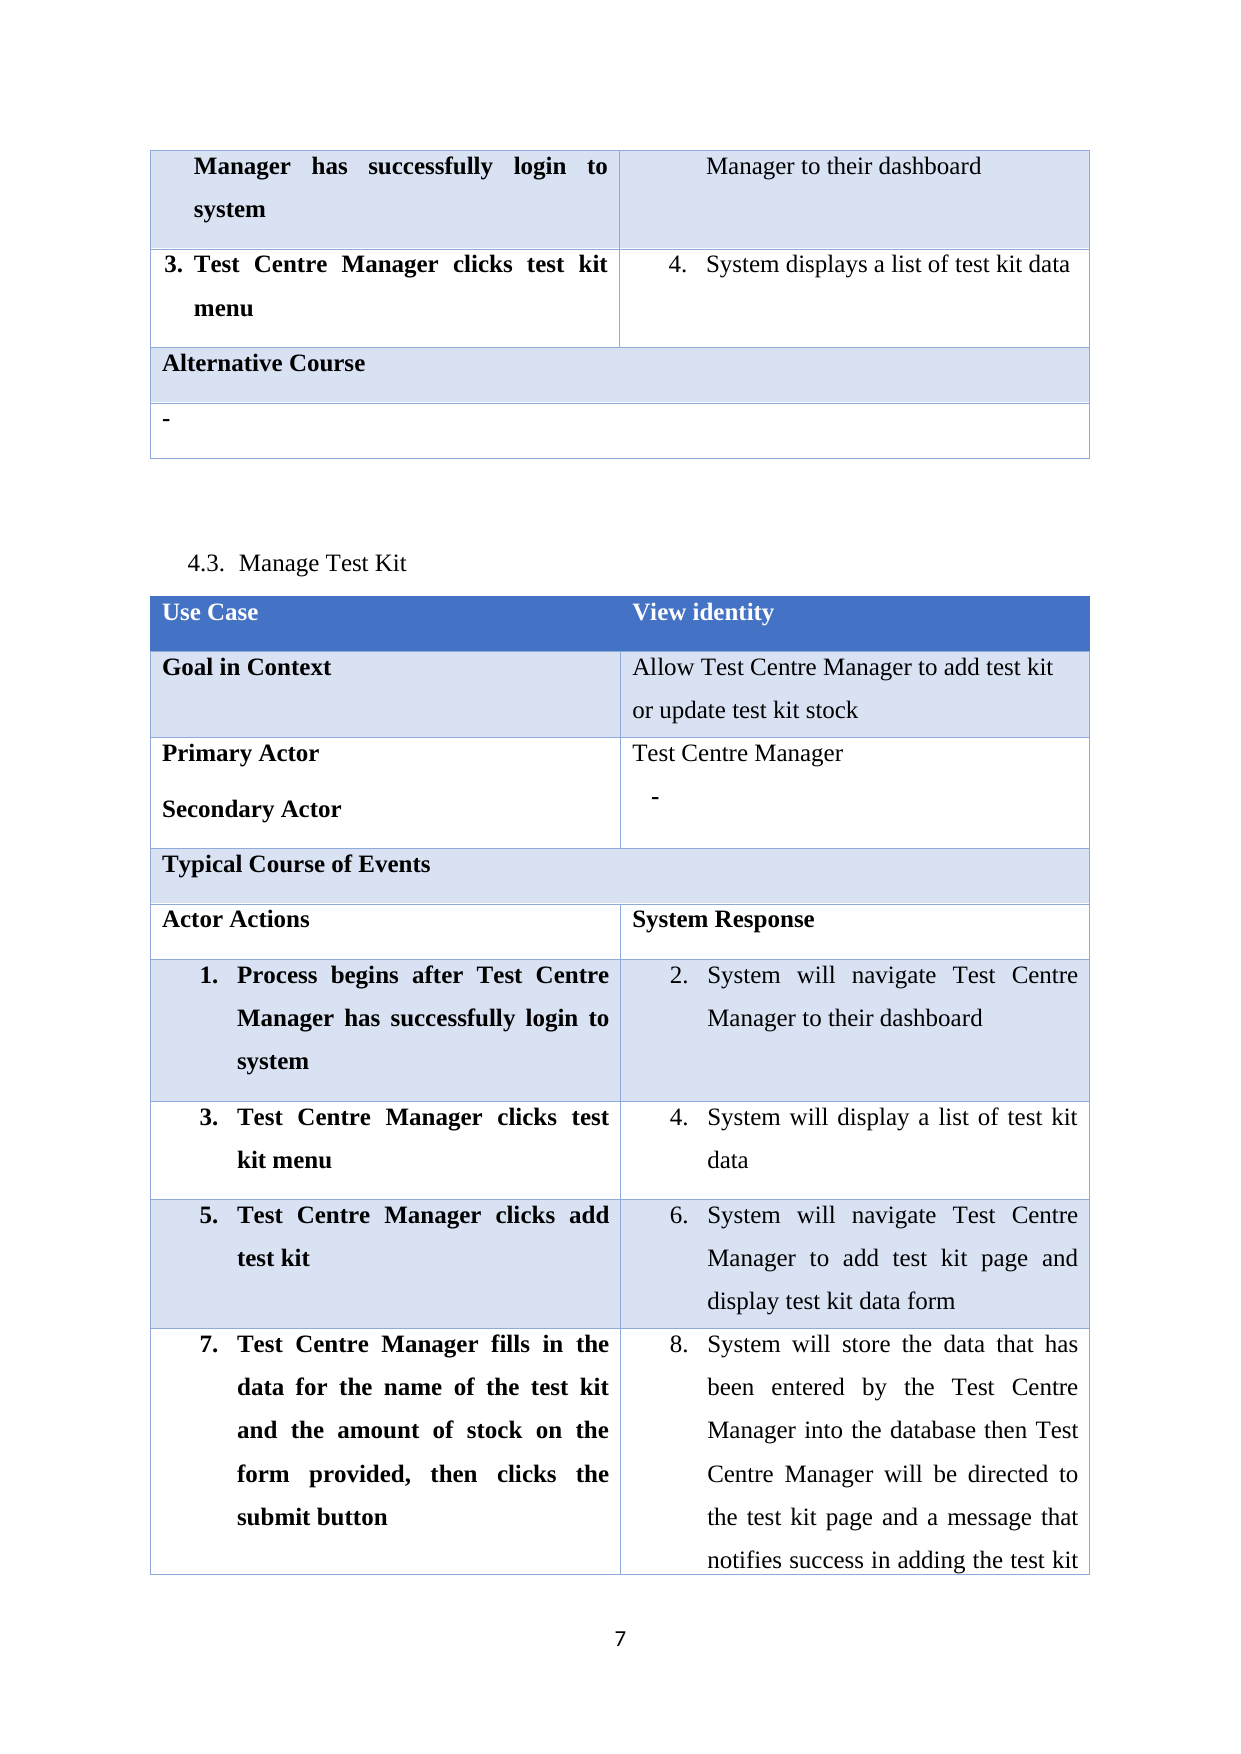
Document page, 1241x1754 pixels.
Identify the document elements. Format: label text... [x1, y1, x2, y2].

table_cell Goal in Context [151, 652, 620, 737]
table_cell System will navigate Test Centre Manager to add test kit page and display test kit data form [621, 1200, 1089, 1328]
table_cell Test Centre Manager clicks test kit menu [151, 250, 619, 347]
table_cell System will navigate Test Centre Manager to their dashboard [620, 151, 1089, 248]
table_cell Allow Test Centre Manager to add test kit or update test kit stock [621, 652, 1089, 737]
table_cell - [151, 404, 1089, 458]
table_cell System will display a list of test kit data [621, 1102, 1089, 1199]
table_cell Test Centre Manager clicks add test kit [151, 1200, 620, 1328]
table_cell Test Centre Manager fills in the data for the name of the test kit and the amount of stock on the form provided, then clicks the submit button [151, 1329, 620, 1574]
table_cell Actor Actions [151, 905, 620, 959]
list Manage Test Kit [187, 548, 1090, 577]
table_cell Process begins after Test Centre Manager has successfully login to system [151, 960, 620, 1101]
table_cell Process begins after Test Centre Manager has successfully login to system [151, 151, 619, 248]
table_cell Test Centre Manager clicks test kit menu [151, 1102, 620, 1199]
table_cell System Response [621, 905, 1089, 959]
table_header View identity [621, 597, 1089, 651]
table_cell Primary Actor Secondary Actor [151, 738, 620, 848]
table_cell System displays a list of test kit data [620, 250, 1089, 347]
table_header Use Case [151, 597, 620, 651]
table_cell Alternative Course [151, 348, 1089, 402]
table_cell Typical Course of Events [151, 849, 1089, 903]
table_cell System will navigate Test Centre Manager to their dashboard [621, 960, 1089, 1101]
table_cell Test Centre Manager - [621, 738, 1089, 848]
